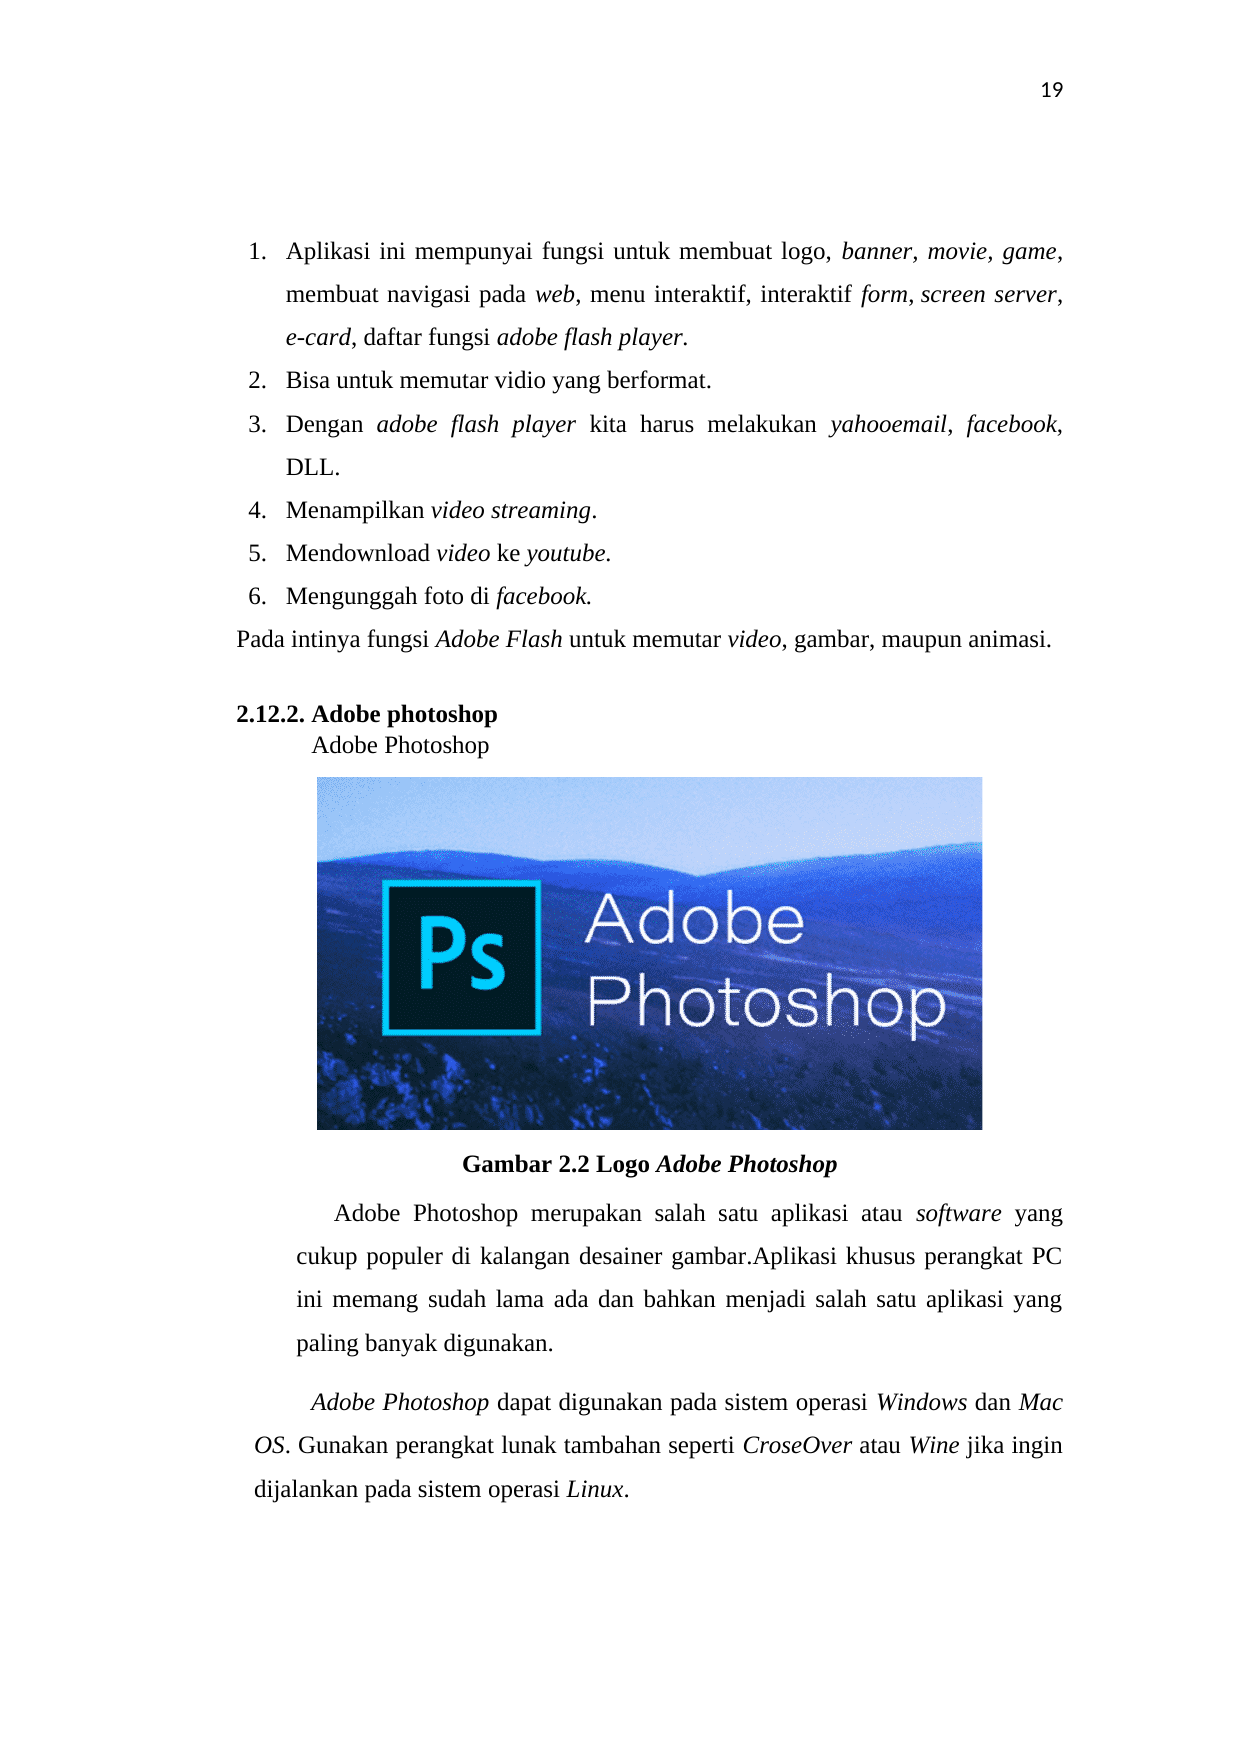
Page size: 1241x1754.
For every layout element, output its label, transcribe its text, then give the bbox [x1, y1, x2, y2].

list Aplikasi ini mempunyai fungsi untuk membuat logo, banner, movie, game, membuat navigasi pada web, menu interaktif, interaktif form, screen server, e-card, daftar fungsi adobe flash player. [248, 236, 1063, 351]
text Gambar 2.2 Logo Adobe Photoshop [236, 1149, 1063, 1177]
list Bisa untuk memutar vidio yang berformat. [248, 366, 1063, 394]
text Adobe Photoshop dapat digunakan pada sistem operasi Windows dan Mac OS. Gunakan perangkat lunak tambahan seperti CroseOver atau Wine jika ingin dijalankan pada sistem operasi Linux. [254, 1387, 1063, 1502]
text Adobe Photoshop [236, 730, 1063, 758]
list Menampilkan video streaming. [248, 495, 1063, 524]
text Pada intinya fungsi Adobe Flash untuk memutar video, gambar, maupun animasi. [236, 624, 1063, 653]
subtitle Adobe photoshop [236, 699, 1063, 727]
list Mengunggah foto di facebook. [248, 581, 1063, 610]
picture [317, 777, 983, 1130]
list Mendownload video ke youtube. [248, 538, 1063, 567]
list Dengan adobe flash player kita harus melakukan yahooemail, facebook, DLL. [248, 409, 1063, 481]
text Adobe Photoshop merupakan salah satu aplikasi atau software yang cukup populer di kalangan desainer gambar.Aplikasi khusus perangkat PC ini memang sudah lama ada dan bahkan menjadi salah satu aplikasi yang paling banyak digunakan. [296, 1198, 1063, 1356]
